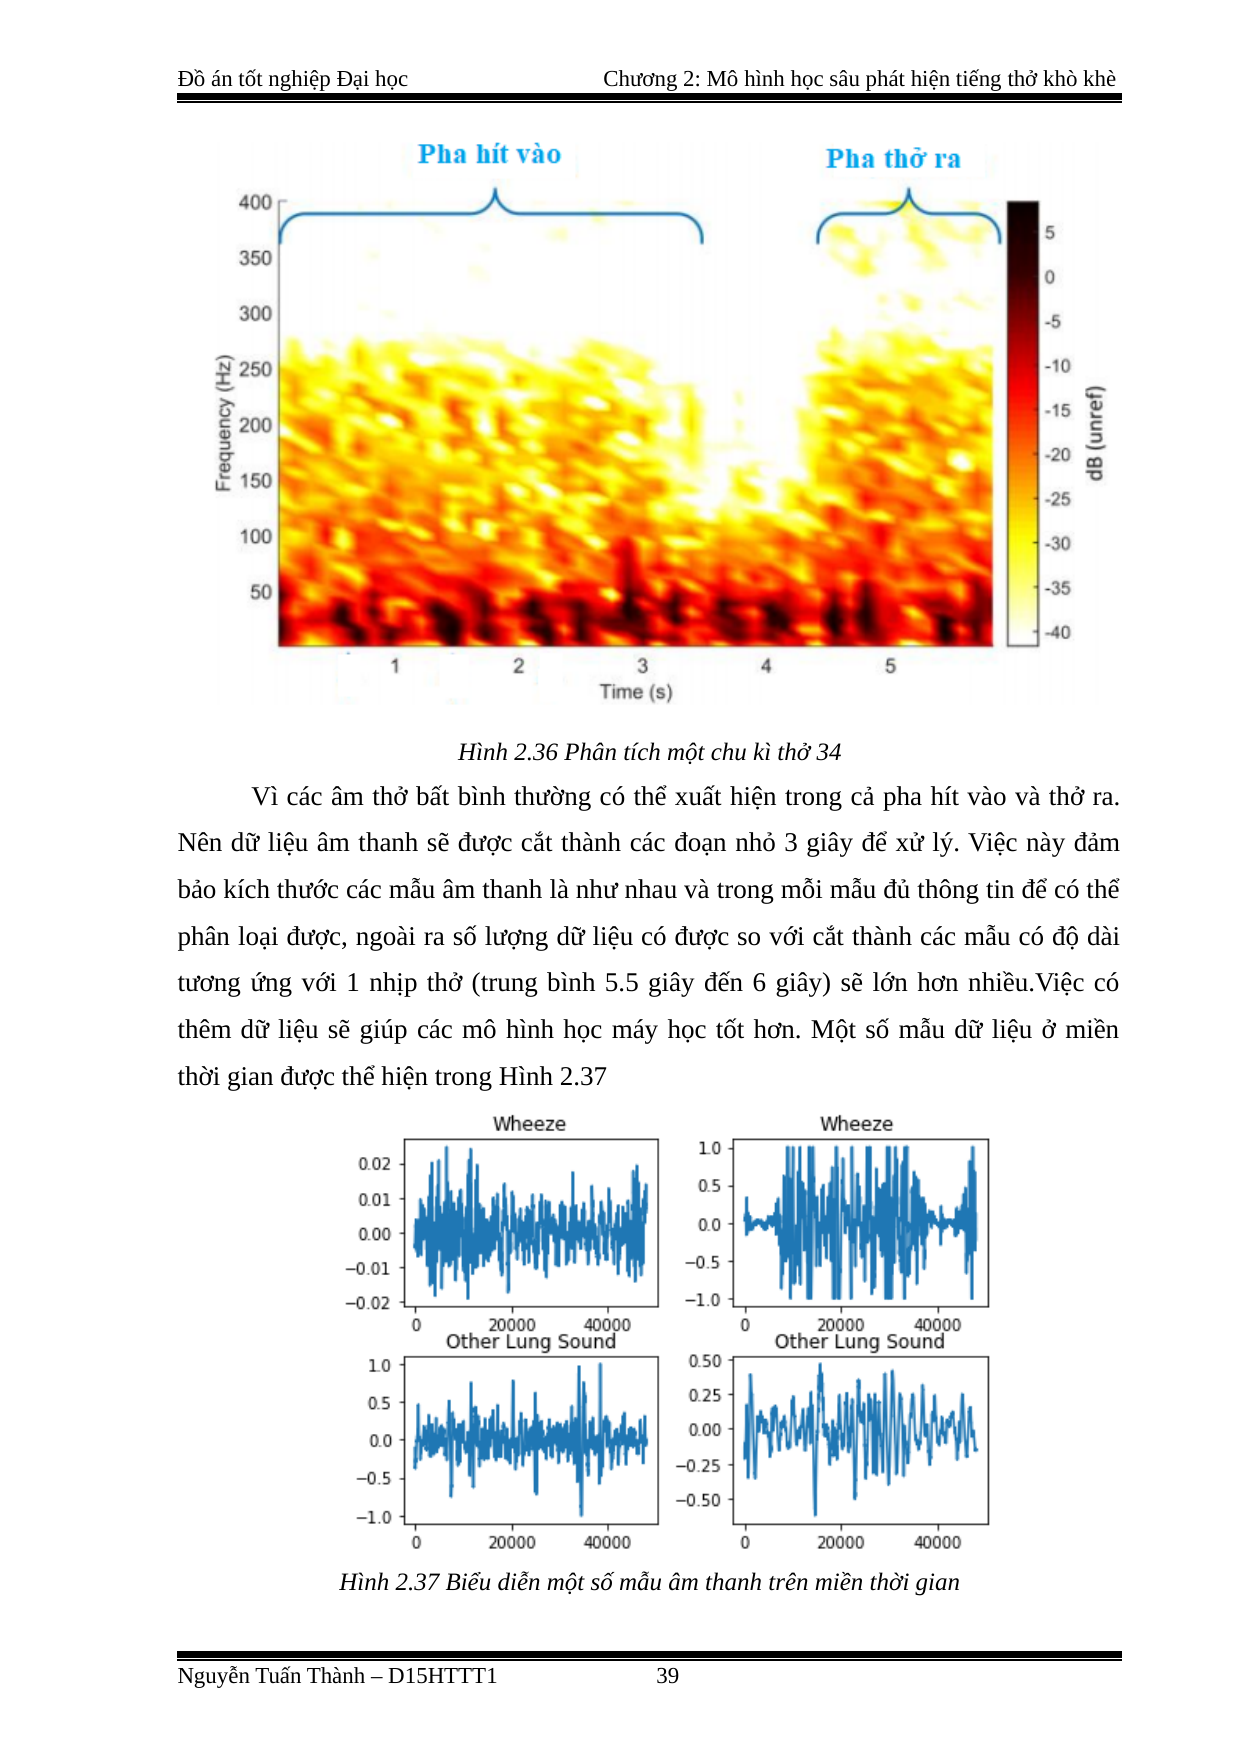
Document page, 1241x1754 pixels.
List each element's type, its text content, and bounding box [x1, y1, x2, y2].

picture [343, 1106, 1002, 1552]
picture [177, 118, 1120, 722]
text Hình 2.1 Phân tích một chu kì thở [177, 737, 1122, 766]
